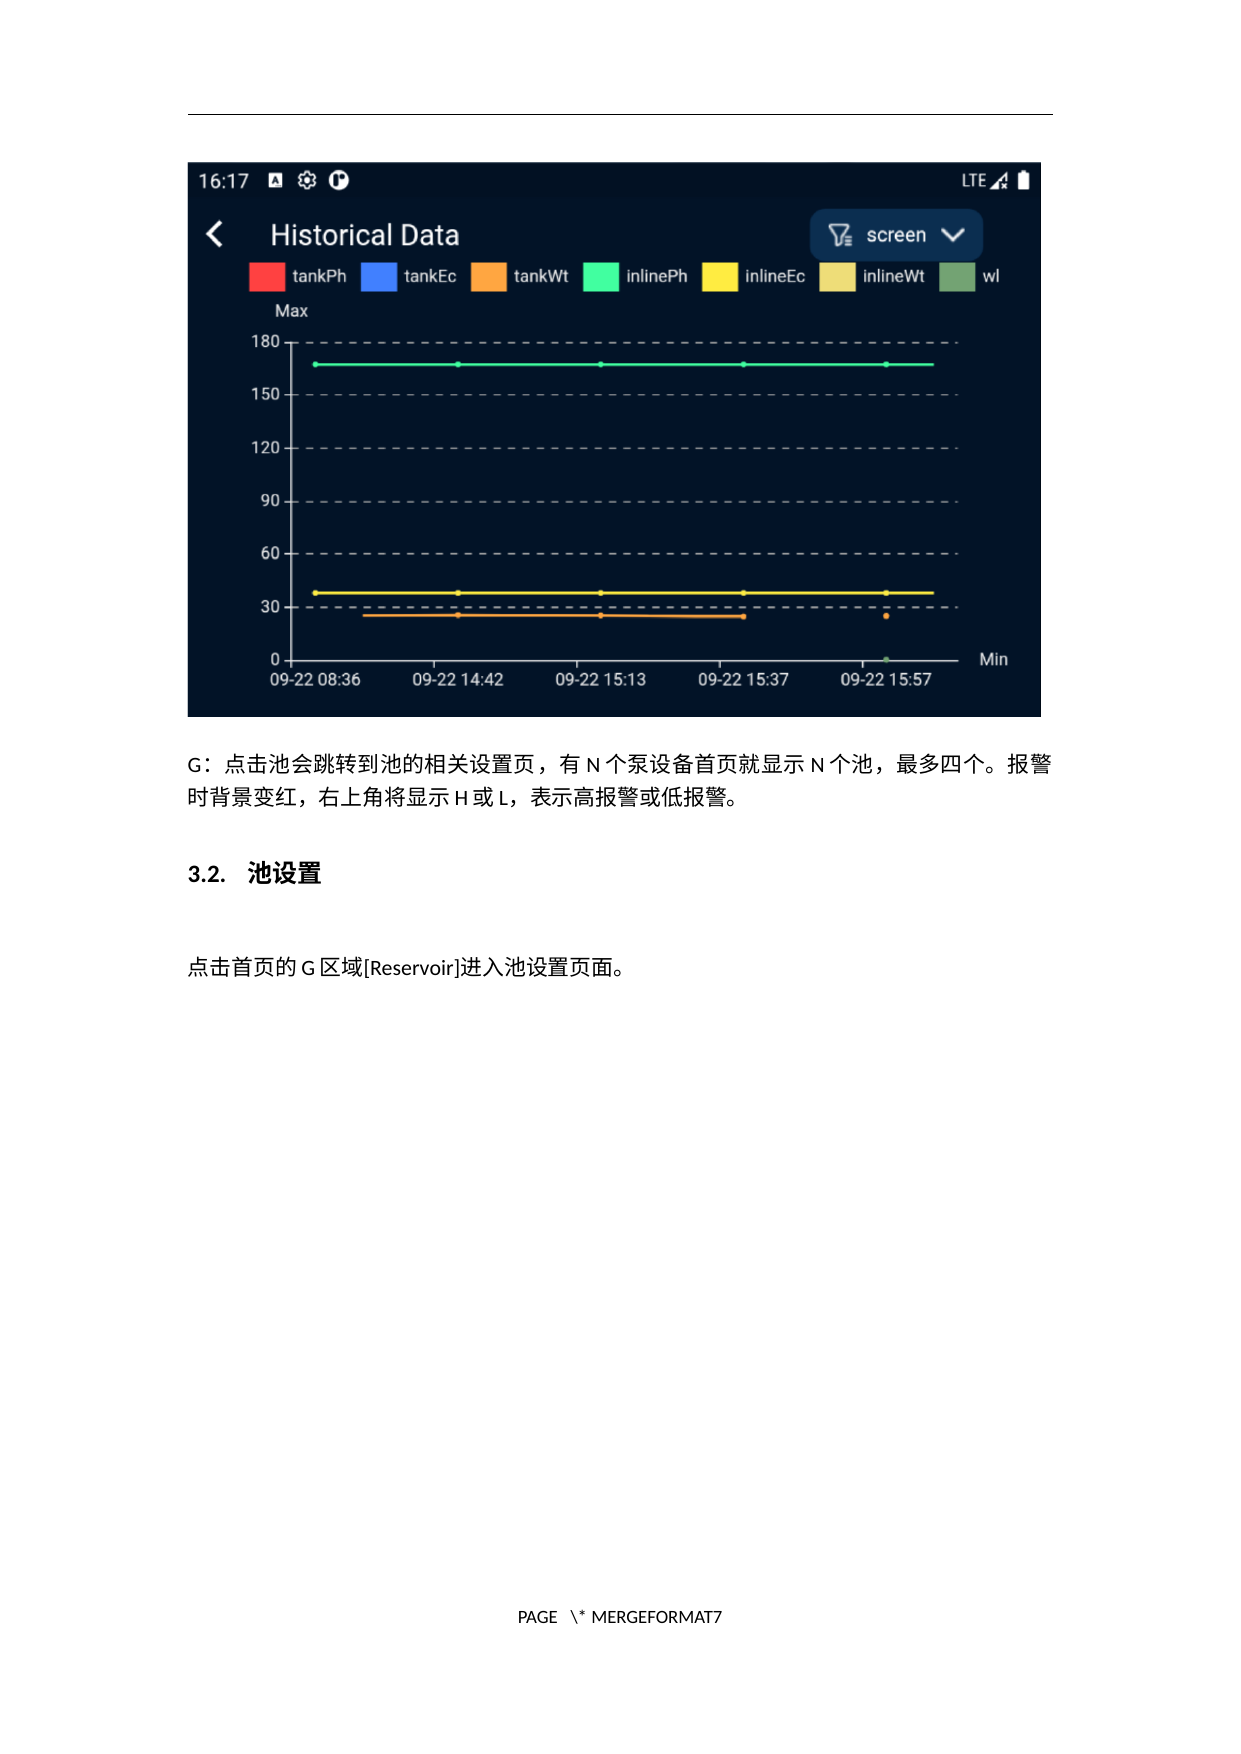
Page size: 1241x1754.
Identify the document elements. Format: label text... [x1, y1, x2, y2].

text G：点击池会跳转到池的相关设置页，有N个泵设备首页就显示N个池，最多四个。报警时背景变红，右上角将显示H或L，表示高报警或低报警。 [187, 747, 1053, 812]
subtitle 池设置 [187, 839, 1053, 904]
picture [189, 162, 1041, 717]
text 点击首页的G区域[Reservoir]进入池设置页面。 [187, 949, 1053, 982]
